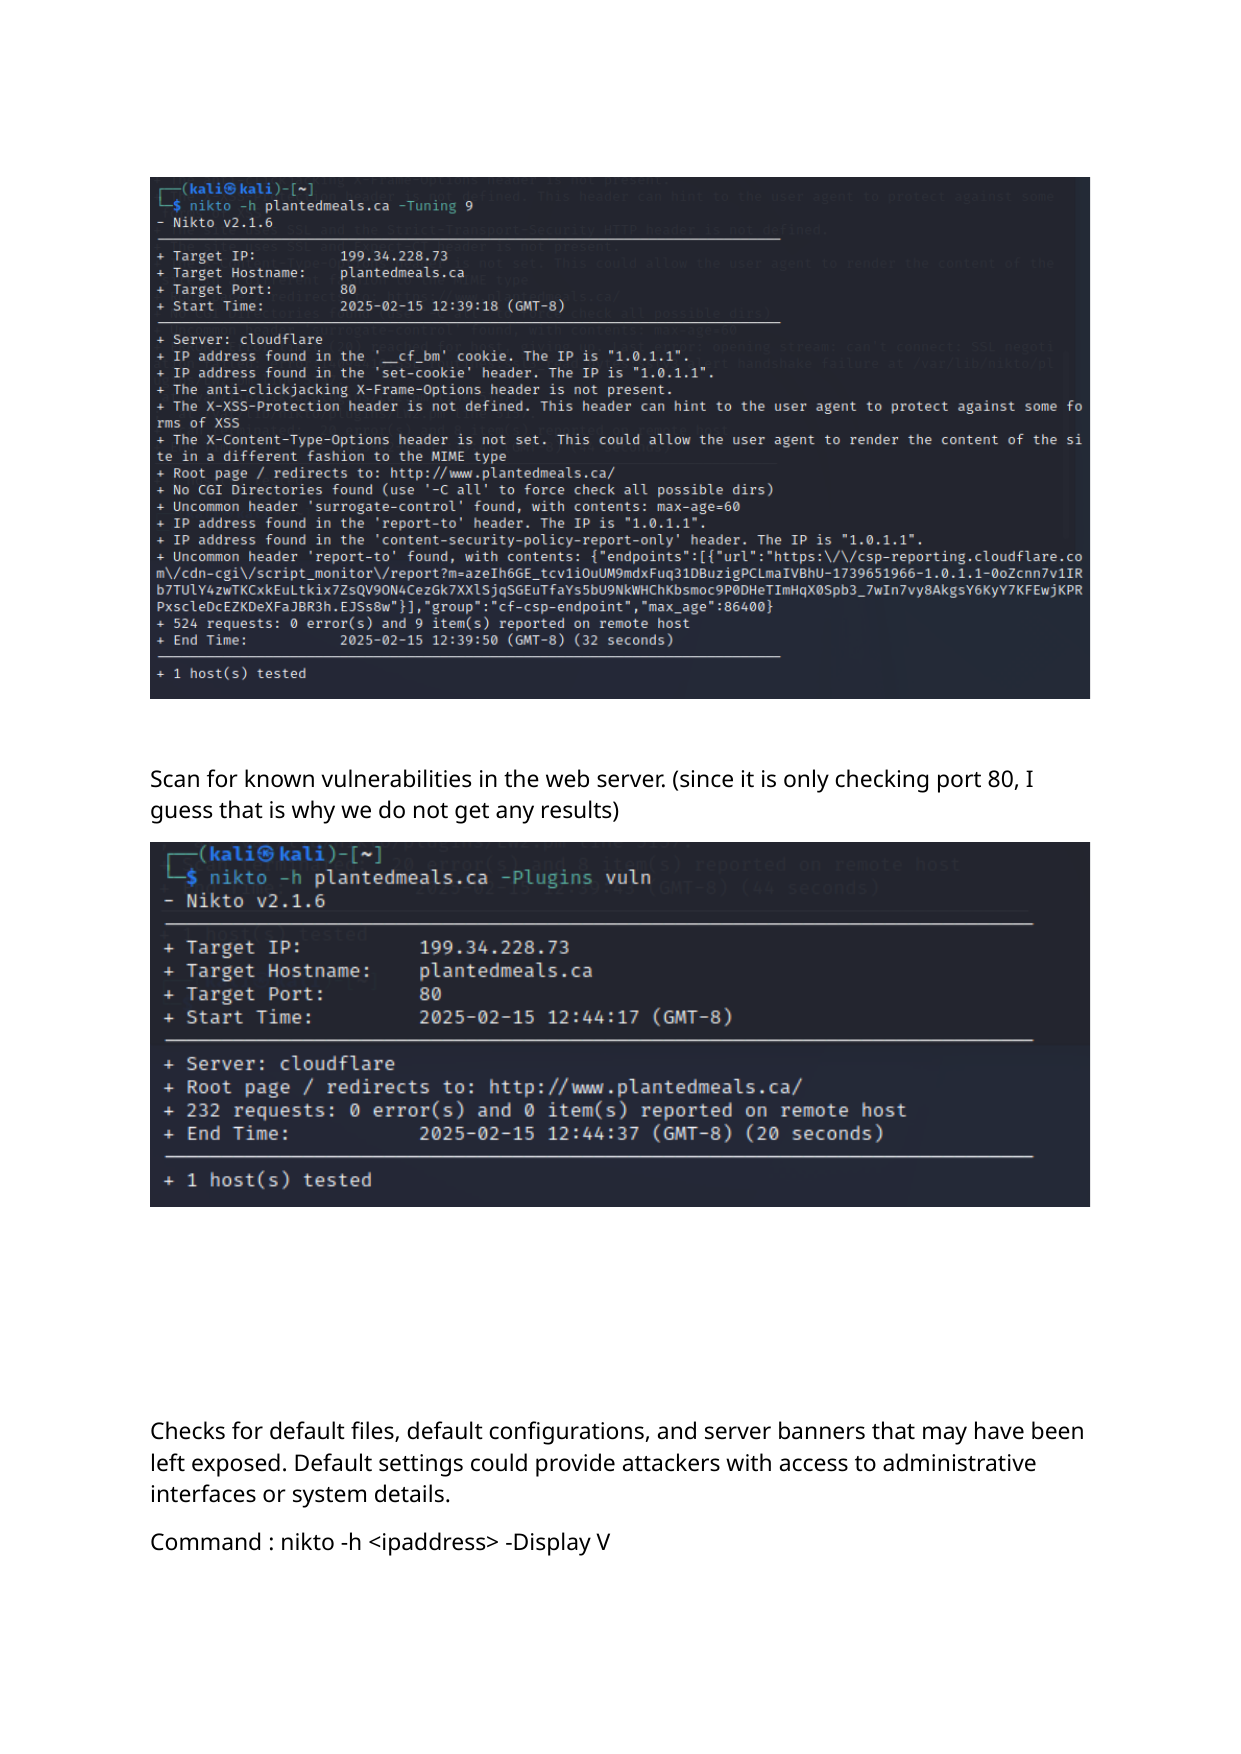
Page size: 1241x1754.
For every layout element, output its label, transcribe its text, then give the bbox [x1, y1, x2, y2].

picture [150, 177, 1091, 699]
text Checks for default files, default configurations, and server banners that may have been left exposed. Default settings could provide attackers with access to administrative interfaces or system details. [150, 1415, 1090, 1509]
text Command : nikto -h <ipaddress> -Display V [150, 1526, 1090, 1557]
text Scan for known vulnerabilities in the web server. (since it is only checking port 80, I guess that is why we do not get any results) [150, 763, 1090, 826]
picture [150, 842, 1091, 1207]
